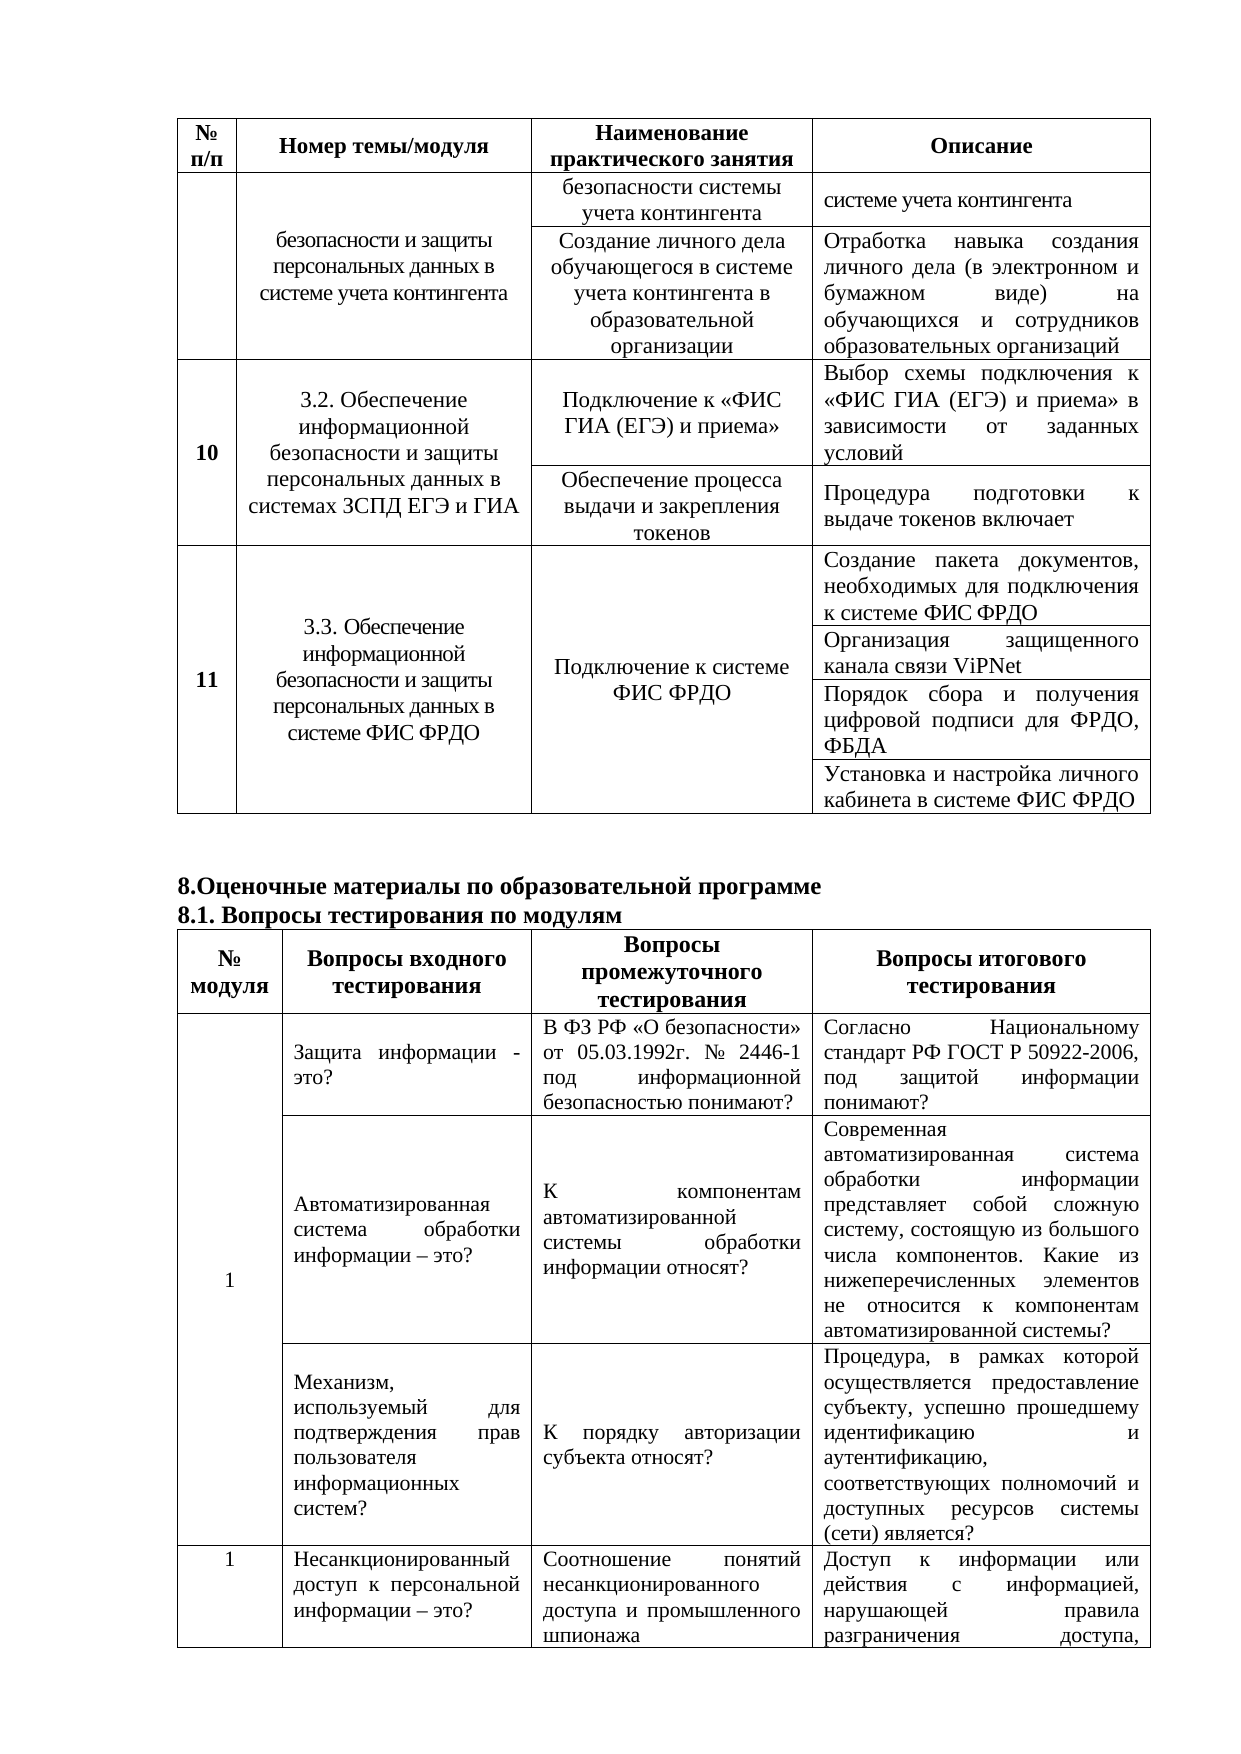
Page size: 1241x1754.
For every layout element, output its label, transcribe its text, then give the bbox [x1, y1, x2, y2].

table_header Вопросы промежуточного тестирования [532, 930, 812, 1013]
table_cell Защита информации - это? [283, 1014, 531, 1114]
text 8.1. Вопросы тестирования по модулям [177, 900, 1152, 929]
table_header № п/п [178, 119, 236, 172]
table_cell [237, 173, 531, 358]
table_cell Современная автоматизированная система обработки информации представляет собой сложную систему, состоящую из большого числа компонентов. Какие из нижеперечисленных элементов не относится к компонентам автоматизированной системы? [813, 1116, 1150, 1342]
table_cell 1 [178, 1014, 282, 1545]
table_cell Подключение к системе ФИС ФРДО [532, 546, 812, 813]
table_cell Процедура подготовки к выдаче токенов включает [813, 466, 1150, 545]
table_cell 11 [178, 546, 236, 813]
table_cell Организация защищенного канала связи ViPNet [813, 626, 1150, 679]
table_cell 3.3. Обеспечение информационной безопасности и защиты персональных данных в системе ФИС ФРДО [237, 546, 531, 813]
table_cell 1 [178, 1546, 282, 1647]
text 8.Оценочные материалы по образовательной программе [177, 871, 1152, 900]
table_cell Обеспечение процесса выдачи и закрепления токенов [532, 466, 812, 545]
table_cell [532, 1546, 812, 1647]
table_header Вопросы входного тестирования [283, 930, 531, 1013]
table_header Описание [813, 119, 1150, 172]
table_cell Автоматизированная система обработки информации – это? [283, 1116, 531, 1342]
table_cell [813, 1546, 1150, 1647]
table_header Вопросы итогового тестирования [813, 930, 1150, 1013]
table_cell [532, 173, 812, 226]
table_cell Процедура, в рамках которой осуществляется предоставление субъекту, успешно прошедшему идентификацию и аутентификацию, соответствующих полномочий и доступных ресурсов системы (сети) является? [813, 1344, 1150, 1545]
table_cell Отработка навыка создания личного дела (в электронном и бумажном виде) на обучающихся и сотрудников образовательных организаций [813, 227, 1150, 358]
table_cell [283, 1546, 531, 1647]
table_cell 9 [178, 173, 236, 358]
table_cell 3.2. Обеспечение информационной безопасности и защиты персональных данных в системах ЗСПД ЕГЭ и ГИА [237, 360, 531, 545]
table_cell Согласно Национальному стандарт РФ ГОСТ Р 50922-2006, под защитой информации понимают? [813, 1014, 1150, 1114]
table_cell Установка и настройка личного кабинета в системе ФИС ФРДО [813, 760, 1150, 813]
table_header Номер темы/модуля [237, 119, 531, 172]
table_header № модуля [178, 930, 282, 1013]
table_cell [813, 173, 1150, 226]
table_cell Выбор схемы подключения к «ФИС ГИА (ЕГЭ) и приема» в зависимости от заданных условий [813, 360, 1150, 465]
table_cell К порядку авторизации субъекта относят? [532, 1344, 812, 1545]
table_cell Создание личного дела обучающегося в системе учета контингента в образовательной организации [532, 227, 812, 358]
table_cell Порядок сбора и получения цифровой подписи для ФРДО, ФБДА [813, 680, 1150, 759]
table_cell Механизм, используемый для подтверждения прав пользователя информационных систем? [283, 1344, 531, 1545]
table_cell В ФЗ РФ «О безопасности» от 05.03.1992г. № 2446-1 под информационной безопасностью понимают? [532, 1014, 812, 1114]
table_cell 10 [178, 360, 236, 545]
table_header Наименование практического занятия [532, 119, 812, 172]
table_cell Создание пакета документов, необходимых для подключения к системе ФИС ФРДО [813, 546, 1150, 625]
table_cell К компонентам автоматизированной системы обработки информации относят? [532, 1116, 812, 1342]
table_cell Подключение к «ФИС ГИА (ЕГЭ) и приема» [532, 360, 812, 465]
